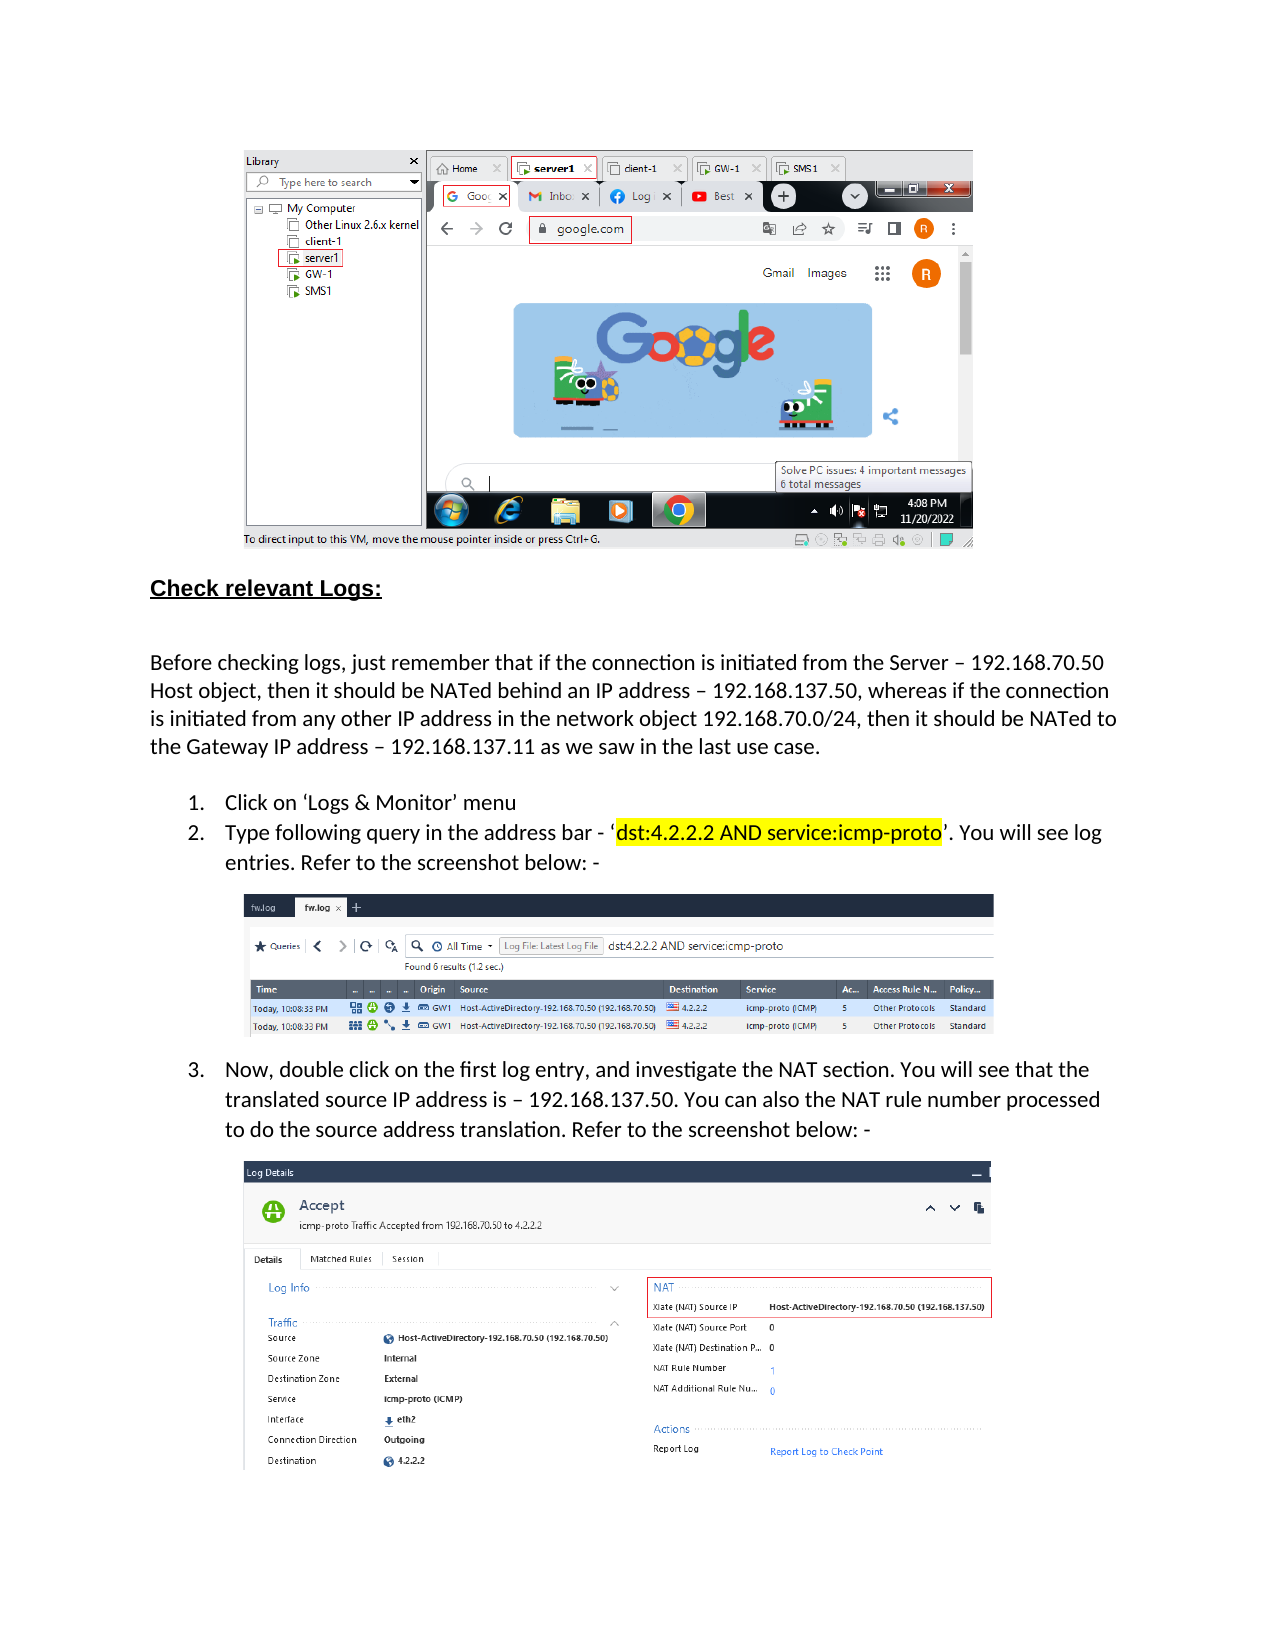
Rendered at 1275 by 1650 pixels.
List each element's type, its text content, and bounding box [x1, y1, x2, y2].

list Now, double click on the first log entry, and investigate the NAT section. You will see that the translated source IP address is – 192.168.137.50. You can also the NAT rule number processed to do the source address translation. Refer to the screenshot below: - [187, 1056, 1125, 1143]
text Before checking logs, just remember that if the connection is initiated from the Server – 192.168.70.50 Host object, then it should be NATed behind an IP address – 192.168.137.50, whereas if the connection is initiated from any other IP address in the network object 192.168.70.0/24, then it should be NATed to the Gateway IP address – 192.168.137.11 as we saw in the last use case. [150, 648, 1125, 760]
list Type following query in the address bar - ‘dst:4.2.2.2 AND service:icmp-proto’. You will see log entries. Refer to the screenshot below: - [187, 818, 1125, 876]
list Click on ‘Logs & Monitor’ menu [187, 788, 1125, 816]
text Check relevant Logs: [150, 150, 1125, 602]
